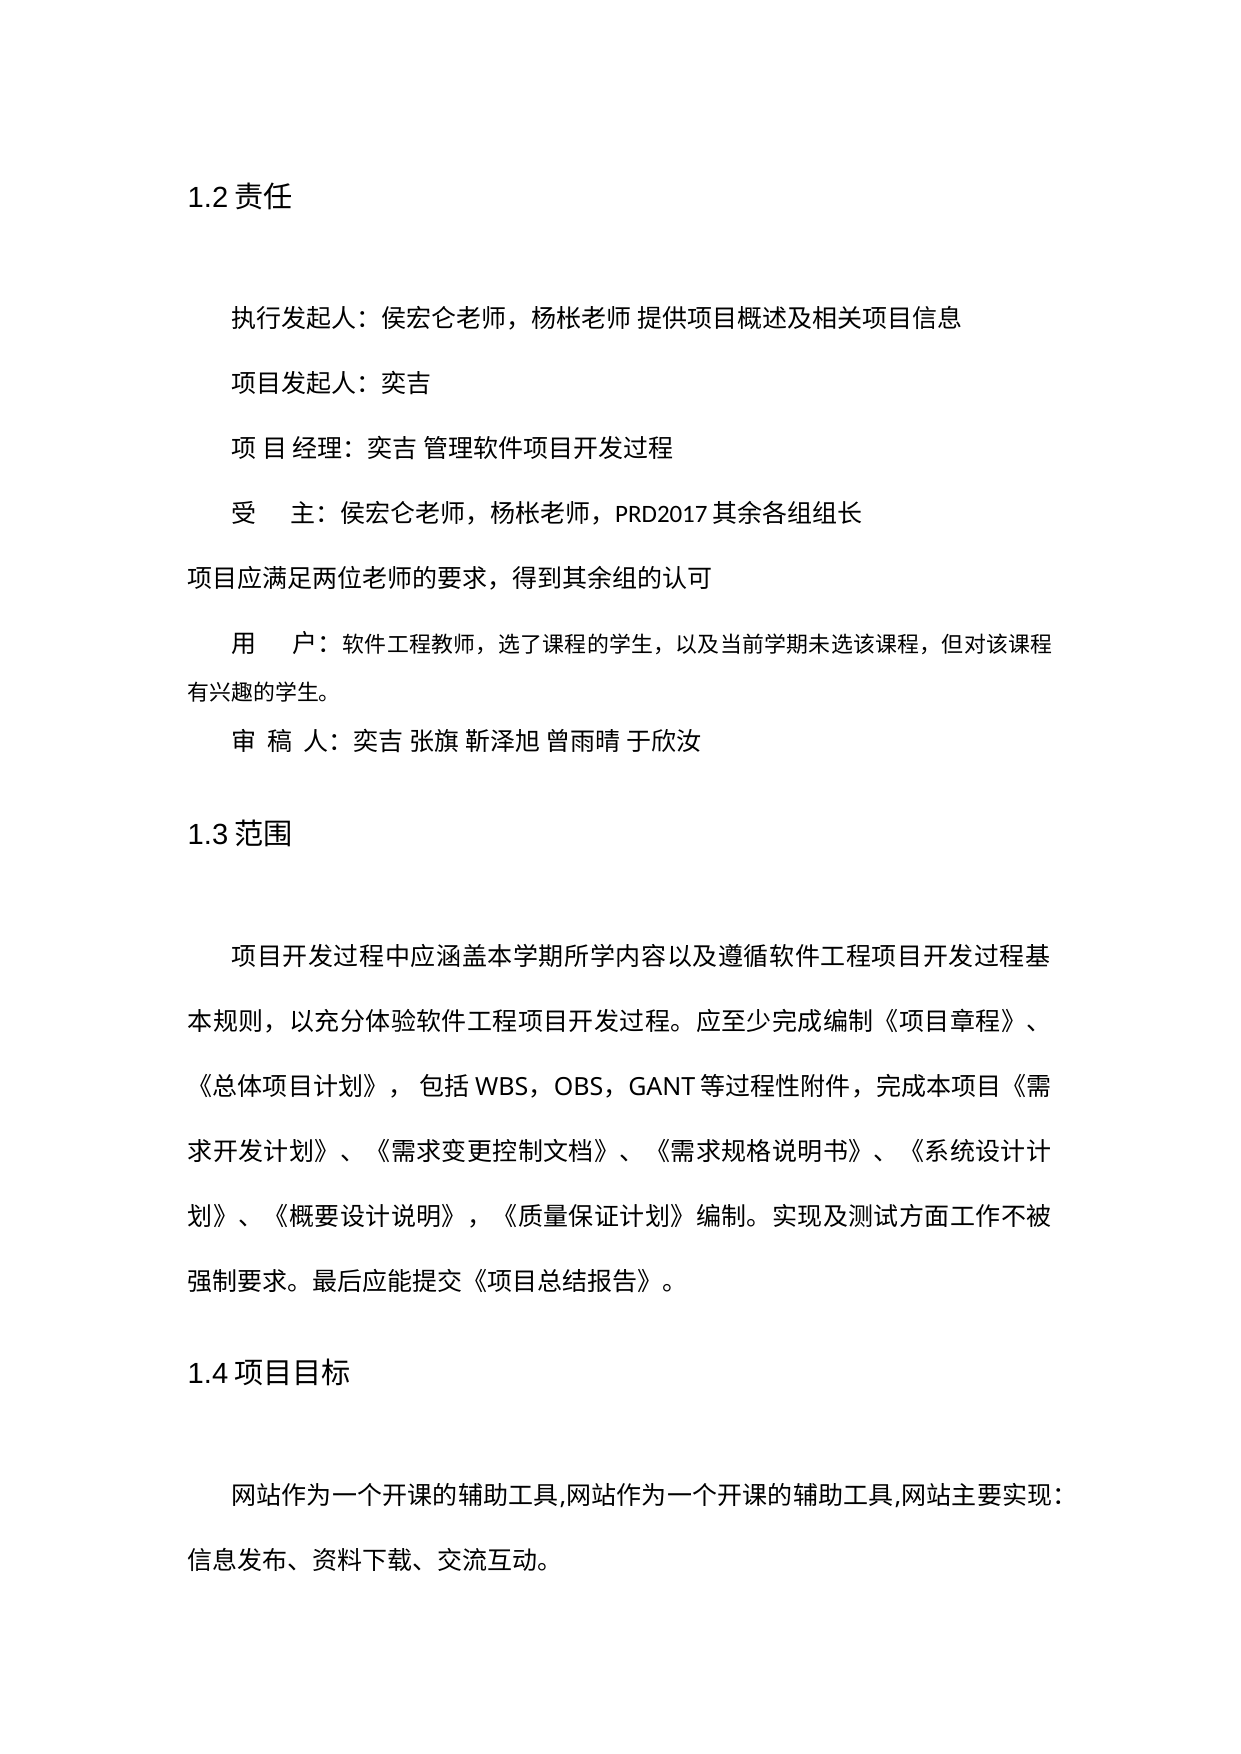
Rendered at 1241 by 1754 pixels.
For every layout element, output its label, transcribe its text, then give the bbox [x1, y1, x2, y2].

subtitle 1.3范围 [187, 799, 1053, 864]
text 项目应满足两位老师的要求，得到其余组的认可 [187, 544, 1053, 609]
text 项目发起人：奕吉 [187, 349, 1053, 414]
text 项目开发过程中应涵盖本学期所学内容以及遵循软件工程项目开发过程基本规则，以充分体验软件工程项目开发过程。应至少完成编制《项目章程》、《总体项目计划》， 包括WBS，OBS，GANT等过程性附件，完成本项目《需求开发计划》、《需求变更控制文档》、《需求规格说明书》、《系统设计计划》、《概要设计说明》，《质量保证计划》编制。实现及测试方面工作不被强制要求。最后应能提交《项目总结报告》。 [187, 922, 1053, 1312]
text 受 主：侯宏仑老师，杨枨老师，PRD2017其余各组组长 [187, 479, 1053, 544]
subtitle 1.4项目目标 [187, 1339, 1053, 1404]
text 执行发起人：侯宏仑老师，杨枨老师 提供项目概述及相关项目信息 [187, 284, 1053, 349]
text 审 稿 人：奕吉 张旗 靳泽旭 曾雨晴 于欣汝 [187, 707, 1053, 772]
text 项 目 经理：奕吉 管理软件项目开发过程 [187, 414, 1053, 479]
subtitle 1.2责任 [187, 162, 1053, 227]
text 网站作为一个开课的辅助工具,网站作为一个开课的辅助工具,网站主要实现：信息发布、资料下载、交流互动。 [187, 1461, 1053, 1591]
text 用 户：软件工程教师，选了课程的学生，以及当前学期未选该课程，但对该课程有兴趣的学生。 [187, 609, 1053, 707]
